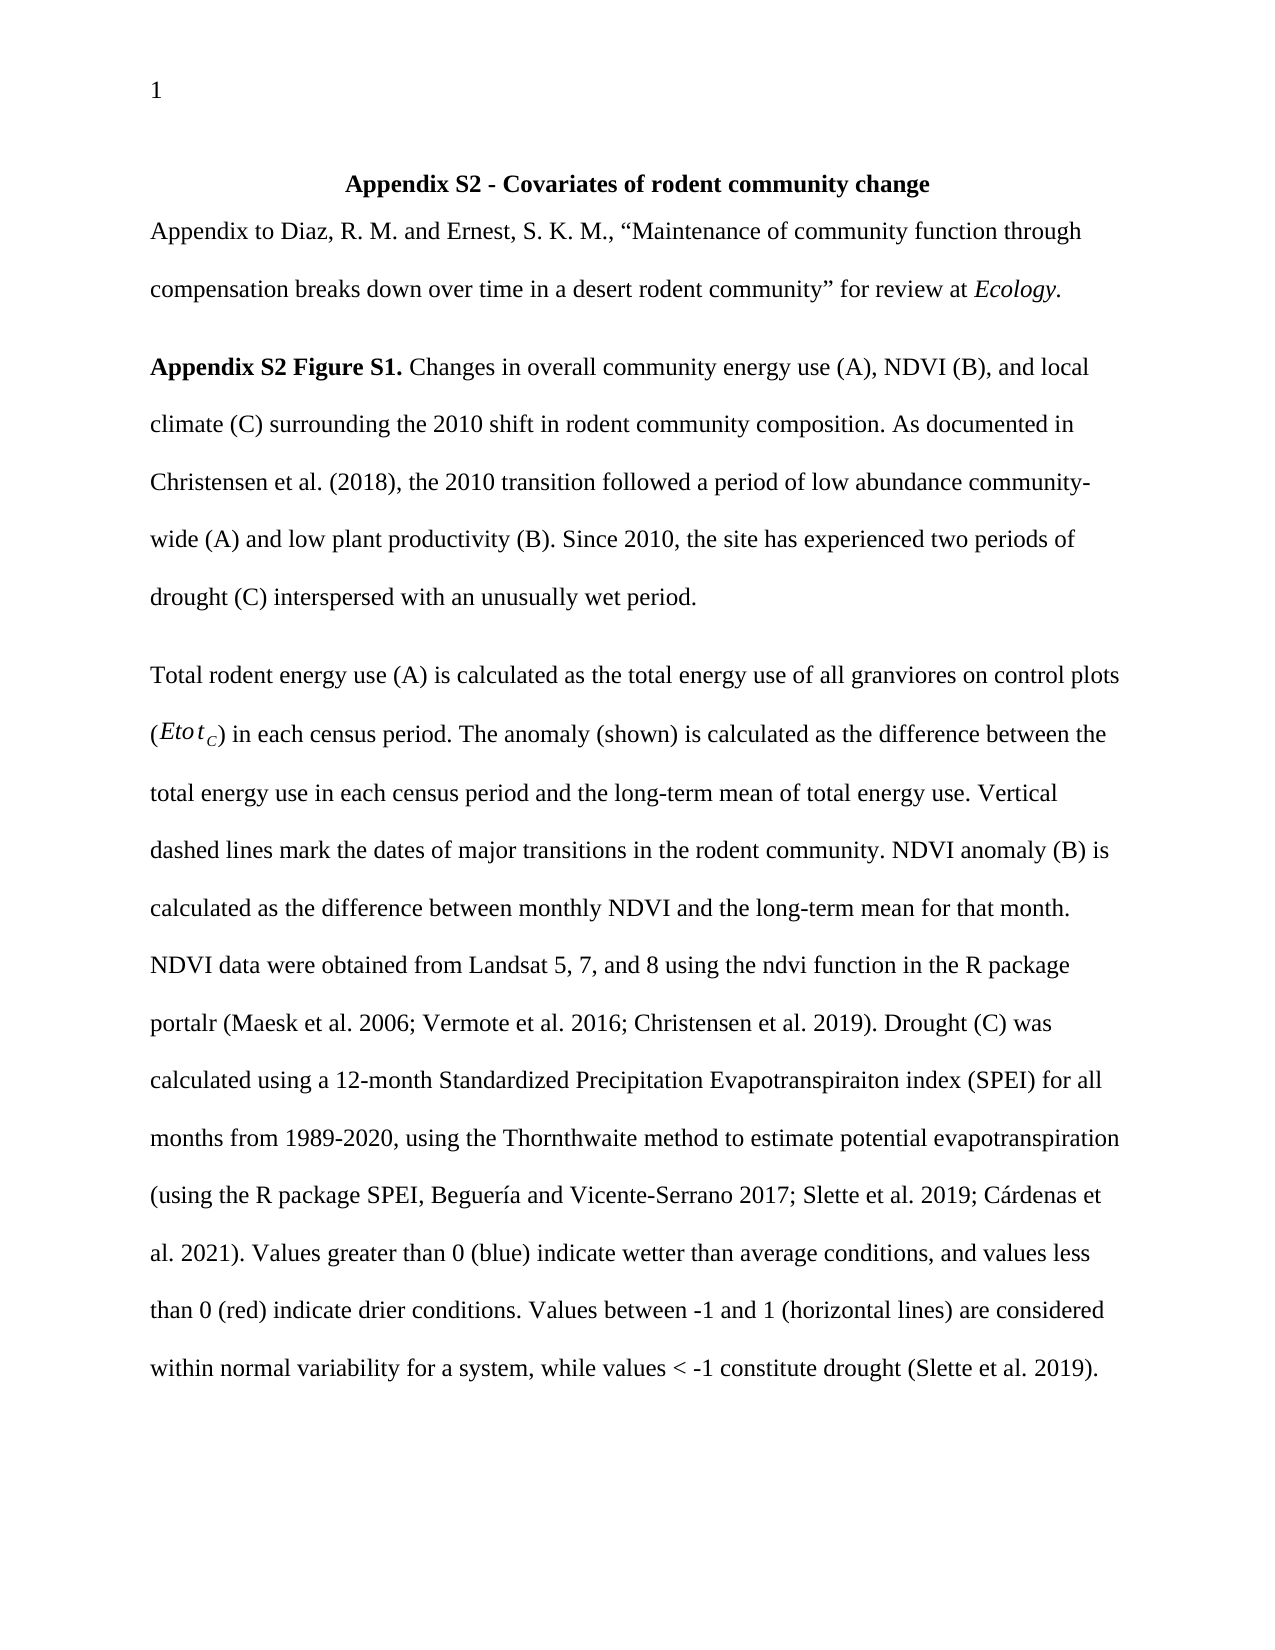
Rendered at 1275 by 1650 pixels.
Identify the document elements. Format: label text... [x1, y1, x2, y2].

text Appendix to Diaz, R. M. and Ernest, S. K. M., “Maintenance of community function through compensation breaks down over time in a desert rodent community” for review at Ecology. [150, 216, 1125, 302]
text Total rodent energy use (A) is calculated as the total energy use of all granviores on control plots () in each census period. The anomaly (shown) is calculated as the difference between the total energy use in each census period and the long-term mean of total energy use. Vertical dashed lines mark the dates of major transitions in the rodent community. NDVI anomaly (B) is calculated as the difference between monthly NDVI and the long-term mean for that month. NDVI data were obtained from Landsat 5, 7, and 8 using the ndvi function in the R package portalr (Maesk et al. 2006; Vermote et al. 2016; Christensen et al. 2019). Drought (C) was calculated using a 12-month Standardized Precipitation Evapotranspiraiton index (SPEI) for all months from 1989-2020, using the Thornthwaite method to estimate potential evapotranspiration (using the R package SPEI, Beguería and Vicente-Serrano 2017; Slette et al. 2019; Cárdenas et al. 2021). Values greater than 0 (blue) indicate wetter than average conditions, and values less than 0 (red) indicate drier conditions. Values between -1 and 1 (horizontal lines) are considered within normal variability for a system, while values < -1 constitute drought (Slette et al. 2019). [150, 660, 1125, 1382]
text Appendix S2 - Covariates of rodent community change [150, 169, 1125, 197]
text Appendix S2 Figure S1. Changes in overall community energy use (A), NDVI (B), and local climate (C) surrounding the 2010 shift in rodent community composition. As documented in Christensen et al. (2018), the 2010 transition followed a period of low abundance community-wide (A) and low plant productivity (B). Since 2010, the site has experienced two periods of drought (C) interspersed with an unusually wet period. [150, 352, 1125, 611]
